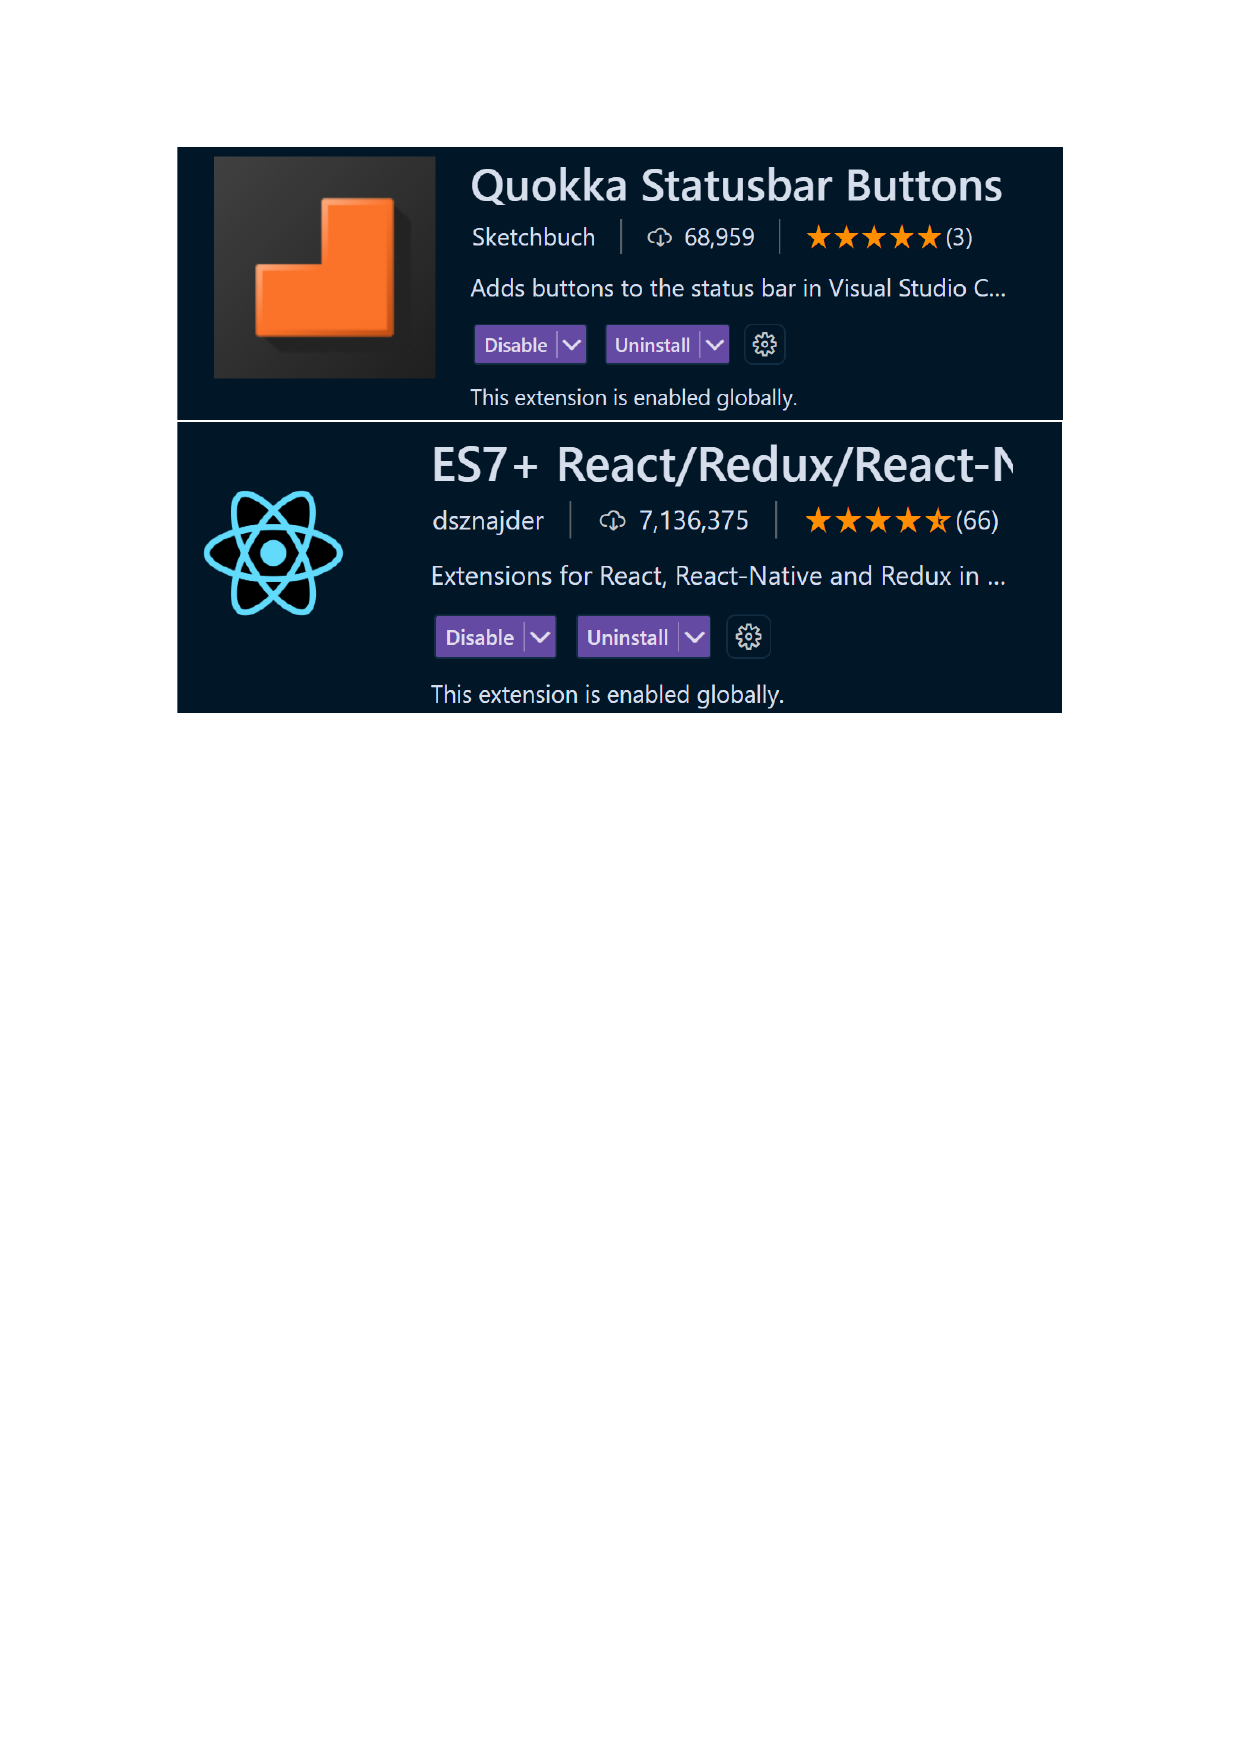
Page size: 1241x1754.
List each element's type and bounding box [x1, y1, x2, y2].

picture [177, 422, 1062, 713]
picture [177, 147, 1063, 420]
